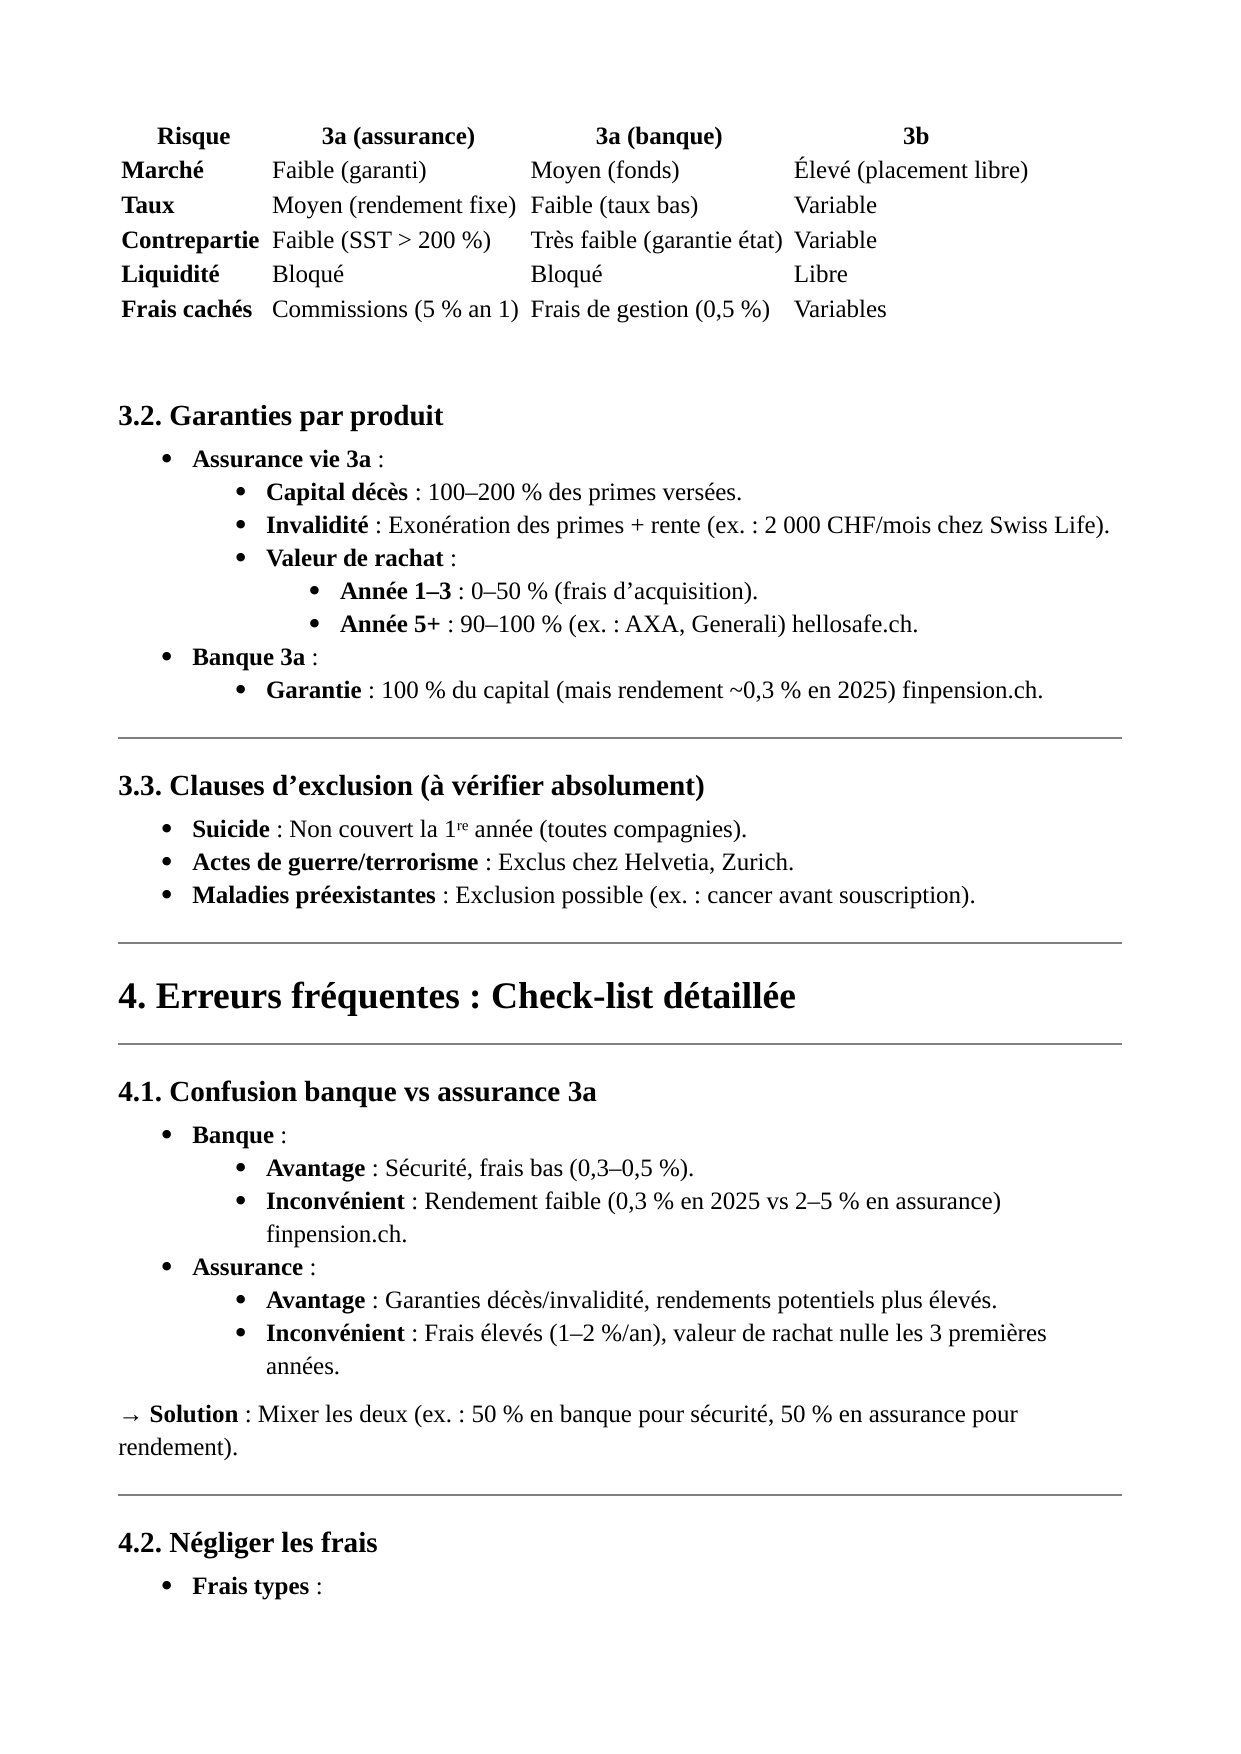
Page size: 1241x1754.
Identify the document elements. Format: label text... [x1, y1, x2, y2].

list Assurance : [162, 1252, 1122, 1281]
table_cell Variable [791, 187, 1041, 222]
list Avantage : Sécurité, frais bas (0,3–0,5 %). [236, 1153, 1122, 1182]
subtitle 3.2. Garanties par produit [118, 398, 1122, 431]
table_cell Taux [118, 187, 269, 222]
subtitle 4. Erreurs fréquentes : Check-list détaillée [118, 973, 1122, 1016]
list Capital décès : 100–200 % des primes versées. [236, 477, 1122, 506]
text → Solution : Mixer les deux (ex. : 50 % en banque pour sécurité, 50 % en assurance pour rendement). [118, 1399, 1122, 1461]
list Année 5+ : 90–100 % (ex. : AXA, Generali) hellosafe.ch. [310, 609, 1122, 638]
table_cell Faible (taux bas) [528, 187, 791, 222]
table_cell Variables [791, 291, 1041, 326]
list Avantage : Garanties décès/invalidité, rendements potentiels plus élevés. [236, 1285, 1122, 1314]
table_header 3b [791, 118, 1041, 153]
table_cell Commissions (5 % an 1) [269, 291, 527, 326]
list Banque 3a : [162, 642, 1122, 671]
table_cell Moyen (fonds) [528, 153, 791, 187]
list Invalidité : Exonération des primes + rente (ex. : 2 000 CHF/mois chez Swiss Life). [236, 510, 1122, 538]
list Garantie : 100 % du capital (mais rendement ~0,3 % en 2025) finpension.ch. [236, 675, 1122, 704]
list Valeur de rachat : [236, 543, 1122, 572]
table_header Risque [118, 118, 269, 153]
list Année 1–3 : 0–50 % (frais d’acquisition). [310, 576, 1122, 604]
table_cell Libre [791, 256, 1041, 291]
table_cell Contrepartie [118, 222, 269, 256]
list Inconvénient : Frais élevés (1–2 %/an), valeur de rachat nulle les 3 premières années. [236, 1318, 1122, 1380]
subtitle 4.1. Confusion banque vs assurance 3a [118, 1074, 1122, 1108]
table_cell Frais de gestion (0,5 %) [528, 291, 791, 326]
list Frais types : [162, 1571, 1122, 1600]
list Assurance vie 3a : [162, 444, 1122, 472]
table_cell Élevé (placement libre) [791, 153, 1041, 187]
table_cell Frais cachés [118, 291, 269, 326]
list Maladies préexistantes : Exclusion possible (ex. : cancer avant souscription). [162, 880, 1122, 909]
table_cell Marché [118, 153, 269, 187]
table_cell Bloqué [269, 256, 527, 291]
table_header 3a (banque) [528, 118, 791, 153]
table_cell Très faible (garantie état) [528, 222, 791, 256]
table_cell Moyen (rendement fixe) [269, 187, 527, 222]
table_header 3a (assurance) [269, 118, 527, 153]
table_cell Bloqué [528, 256, 791, 291]
subtitle 4.2. Négliger les frais [118, 1525, 1122, 1558]
list Actes de guerre/terrorisme : Exclus chez Helvetia, Zurich. [162, 847, 1122, 876]
table_cell Variable [791, 222, 1041, 256]
list Suicide : Non couvert la 1ʳᵉ année (toutes compagnies). [162, 814, 1122, 843]
subtitle 3.3. Clauses d’exclusion (à vérifier absolument) [118, 768, 1122, 801]
list Banque : [162, 1120, 1122, 1149]
list Inconvénient : Rendement faible (0,3 % en 2025 vs 2–5 % en assurance) finpension.ch. [236, 1186, 1122, 1248]
table_cell Liquidité [118, 256, 269, 291]
table_cell Faible (SST > 200 %) [269, 222, 527, 256]
table_cell Faible (garanti) [269, 153, 527, 187]
